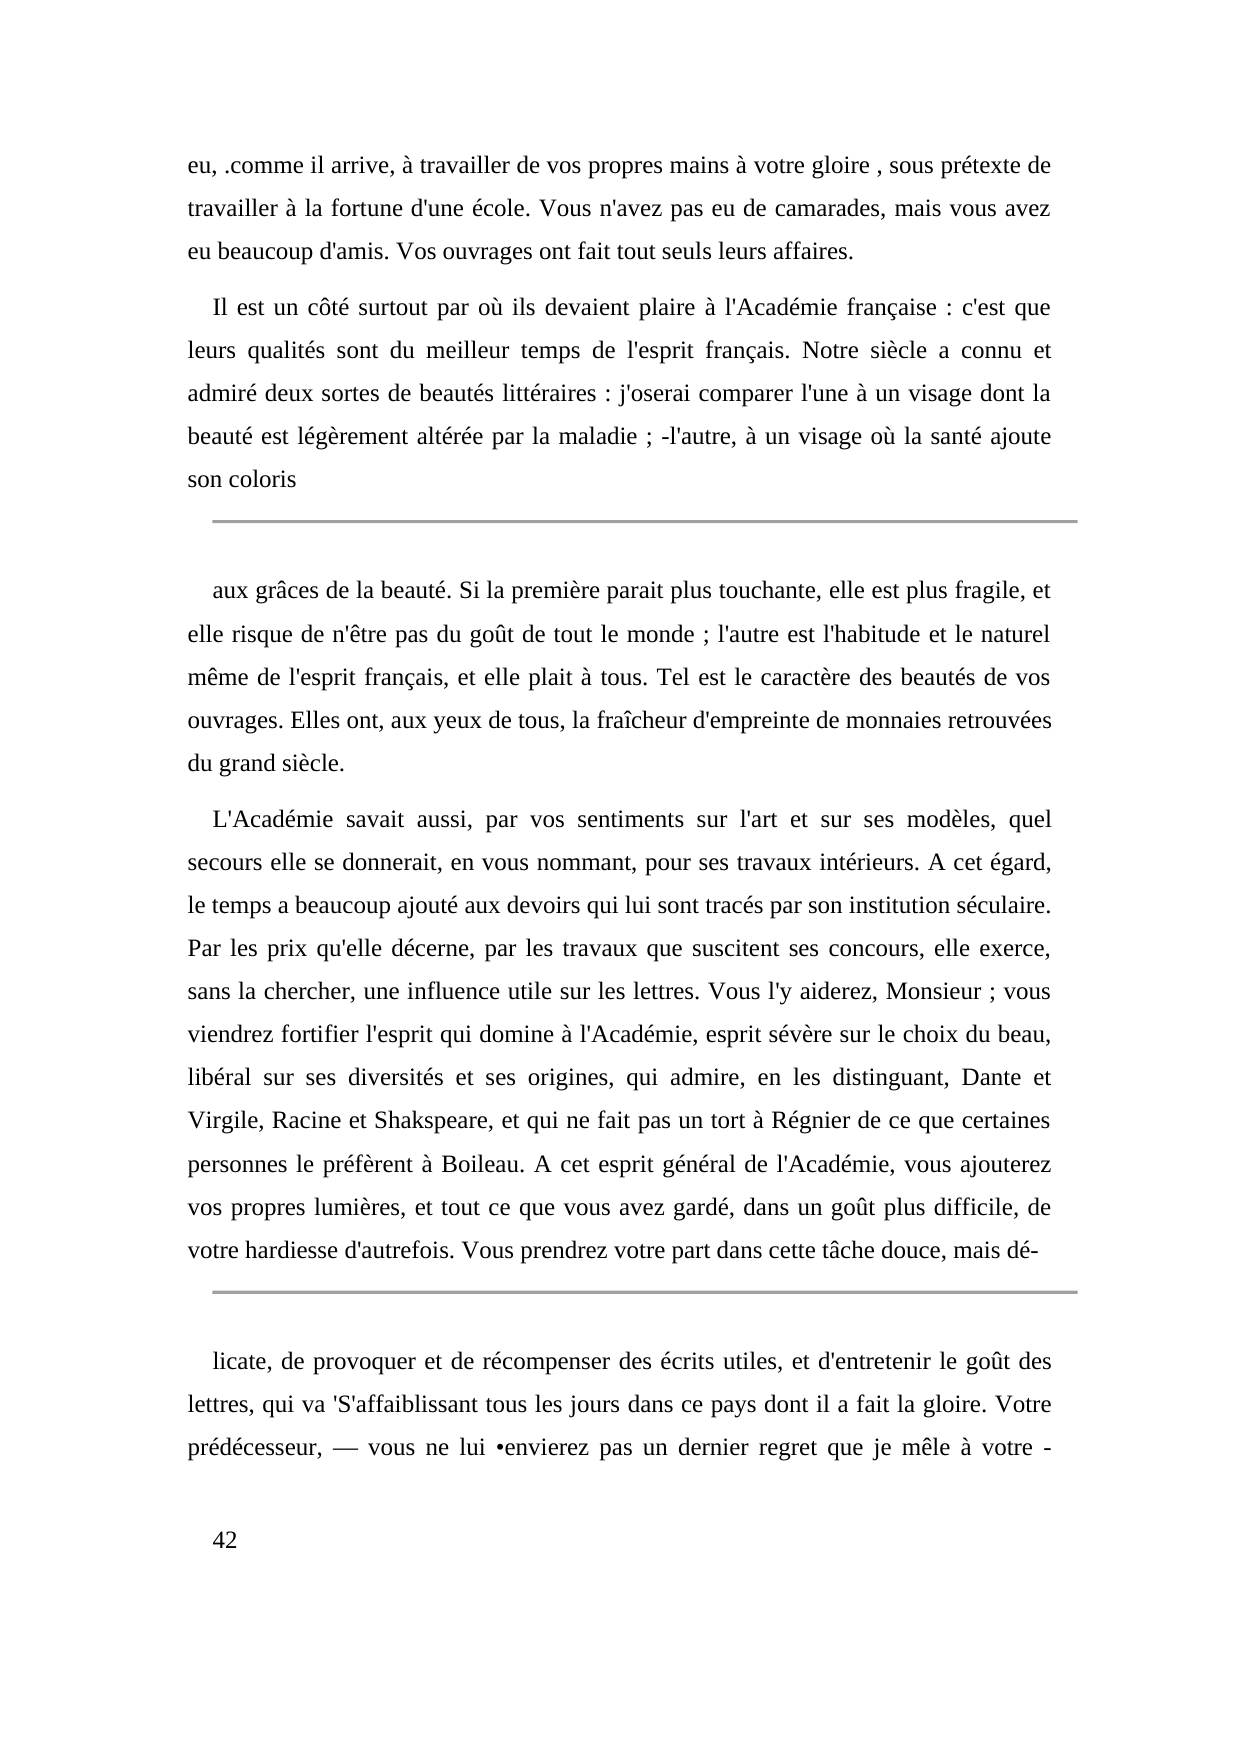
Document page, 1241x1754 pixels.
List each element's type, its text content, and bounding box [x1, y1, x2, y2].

text aux grâces de la beauté. Si la première parait plus touchante, elle est plus fragile, et elle risque de n'être pas du goût de tout le monde ; l'autre est l'habitude et le naturel même de l'esprit français, et elle plait à tous. Tel est le caractère des beautés de vos ouvrages. Elles ont, aux yeux de tous, la fraîcheur d'empreinte de monnaies retrouvées du grand siècle. [187, 576, 1053, 777]
text Il est un côté surtout par où ils devaient plaire à l'Académie française : c'est que leurs qualités sont du meilleur temps de l'esprit français. Notre siècle a connu et admiré deux sortes de beautés littéraires : j'oserai comparer l'une à un visage dont la beauté est légèrement altérée par la maladie ; -l'autre, à un visage où la santé ajoute son coloris [187, 292, 1053, 493]
text L'Académie savait aussi, par vos sentiments sur l'art et sur ses modèles, quel secours elle se donnerait, en vous nommant, pour ses travaux intérieurs. A cet égard, le temps a beaucoup ajouté aux devoirs qui lui sont tracés par son institution séculaire. Par les prix qu'elle décerne, par les travaux que suscitent ses concours, elle exerce, sans la chercher, une influence utile sur les lettres. Vous l'y aiderez, Monsieur ; vous viendrez fortifier l'esprit qui domine à l'Académie, esprit sévère sur le choix du beau, libéral sur ses diversités et ses origines, qui admire, en les distinguant, Dante et Virgile, Racine et Shakspeare, et qui ne fait pas un tort à Régnier de ce que certaines personnes le préfèrent à Boileau. A cet esprit général de l'Académie, vous ajouterez vos propres lumières, et tout ce que vous avez gardé, dans un goût plus difficile, de votre hardiesse d'autrefois. Vous prendrez votre part dans cette tâche douce, mais dé- [187, 804, 1053, 1264]
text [187, 1346, 1053, 1461]
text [187, 150, 1053, 265]
